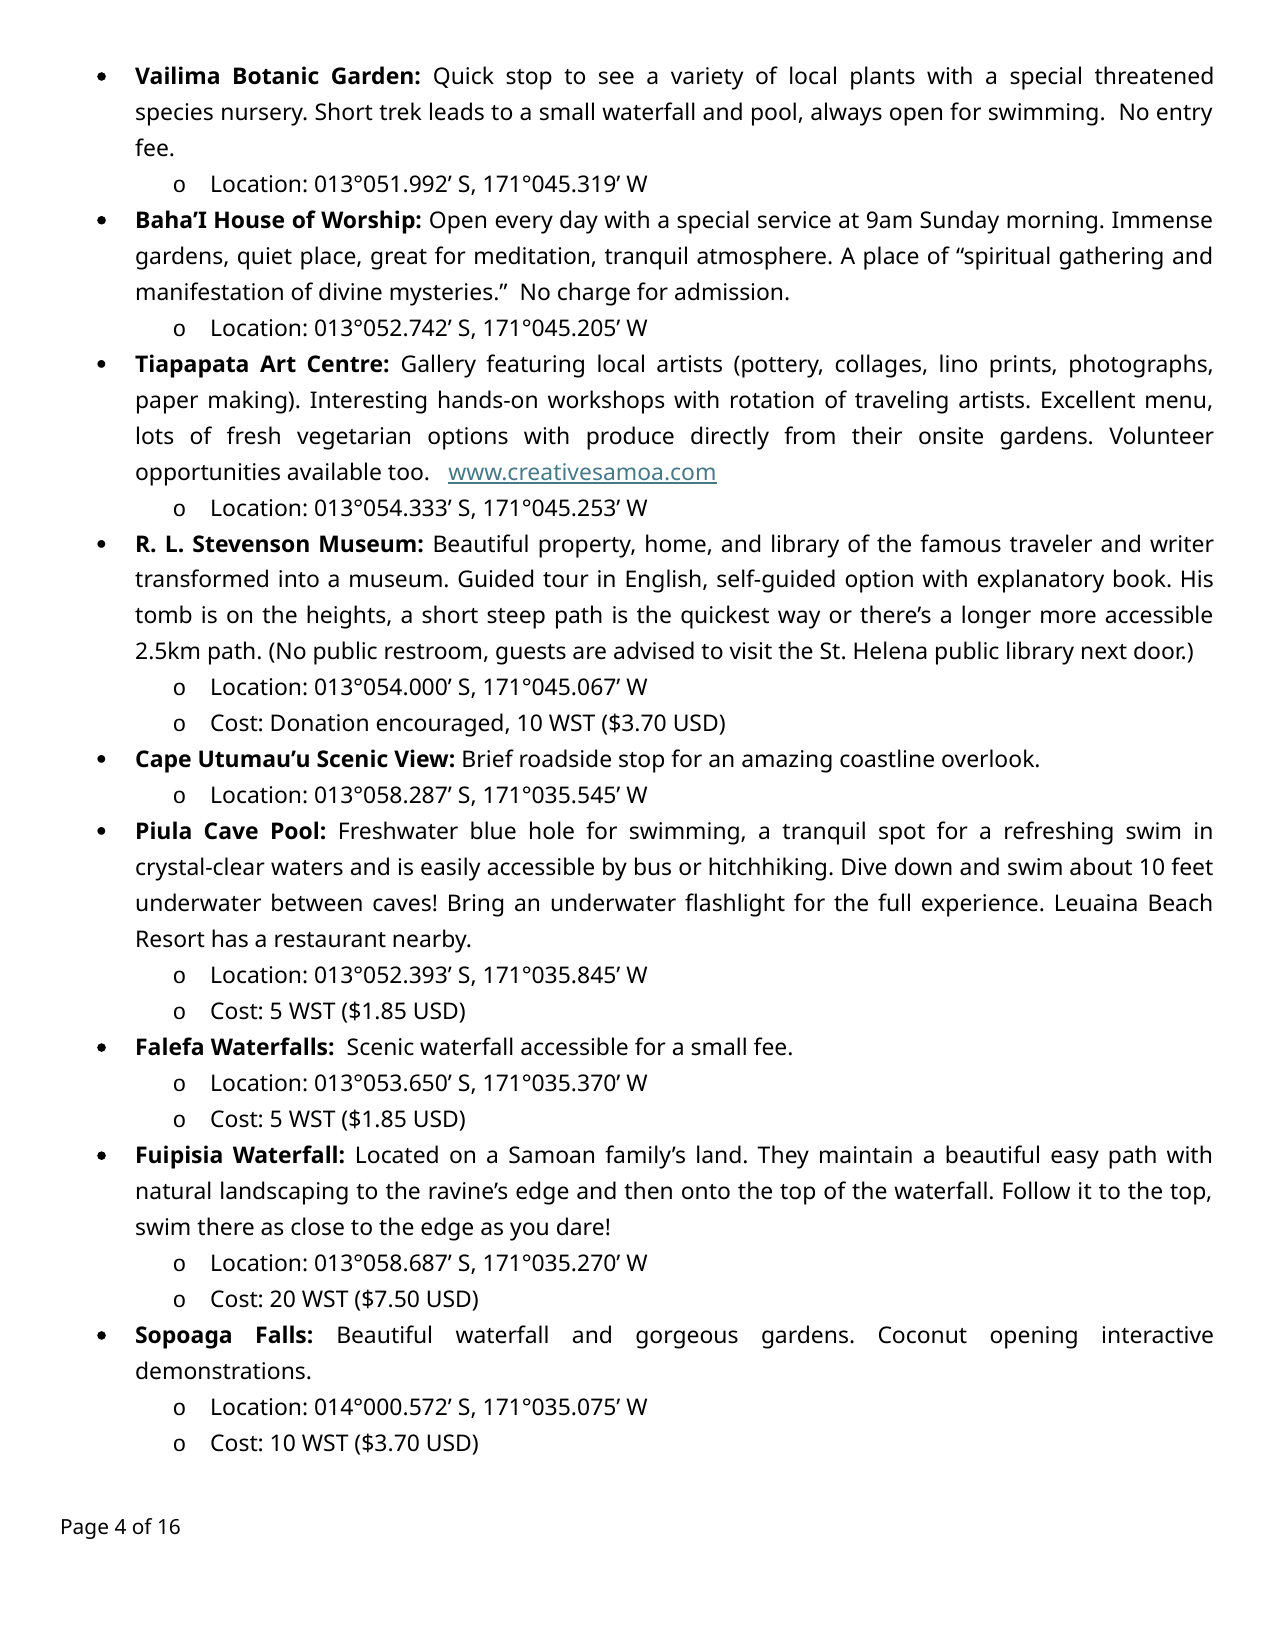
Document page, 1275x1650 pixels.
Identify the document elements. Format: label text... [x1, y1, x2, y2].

list Location: 014°000.572’ S, 171°035.075’ W [172, 1391, 1215, 1422]
list Piula Cave Pool: Freshwater blue hole for swimming, a tranquil spot for a refreshing swim in crystal-clear waters and is easily accessible by bus or hitchhiking. Dive down and swim about 10 feet underwater between caves! Bring an underwater flashlight for the full experience. Leuaina Beach Resort has a restaurant nearby. [97, 815, 1215, 954]
list Location: 013°052.393’ S, 171°035.845’ W [172, 959, 1215, 990]
list Location: 013°058.287’ S, 171°035.545’ W [172, 779, 1215, 811]
list Baha’I House of Worship: Open every day with a special service at 9am Sunday morning. Immense gardens, quiet place, great for meditation, tranquil atmosphere. A place of “spiritual gathering and manifestation of divine mysteries.” No charge for admission. [97, 204, 1215, 307]
list Vailima Botanic Garden: Quick stop to see a variety of local plants with a special threatened species nursery. Short trek leads to a small waterfall and pool, always open for swimming. No entry fee. [97, 60, 1215, 163]
list Location: 013°051.992’ S, 171°045.319’ W [172, 168, 1215, 199]
list Falefa Waterfalls: Scenic waterfall accessible for a small fee. [97, 1031, 1215, 1062]
list R. L. Stevenson Museum: Beautiful property, home, and library of the famous traveler and writer transformed into a museum. Guided tour in English, self-guided option with explanatory book. His tomb is on the heights, a short steep path is the quickest way or there’s a longer more accessible 2.5km path. (No public restroom, guests are advised to visit the St. Helena public library next door.) [97, 527, 1215, 667]
list Cost: Donation encouraged, 10 WST ($3.70 USD) [172, 707, 1215, 739]
list Location: 013°052.742’ S, 171°045.205’ W [172, 312, 1215, 343]
list Location: 013°054.333’ S, 171°045.253’ W [172, 491, 1215, 523]
list Fuipisia Waterfall: Located on a Samoan family’s land. They maintain a beautiful easy path with natural landscaping to the ravine’s edge and then onto the top of the waterfall. Follow it to the top, swim there as close to the edge as you dare! [97, 1139, 1215, 1242]
list Sopoaga Falls: Beautiful waterfall and gorgeous gardens. Coconut opening interactive demonstrations. [97, 1319, 1215, 1386]
list Cost: 20 WST ($7.50 USD) [172, 1283, 1215, 1314]
list Cape Utumau’u Scenic View: Brief roadside stop for an amazing coastline overlook. [97, 743, 1215, 774]
list Location: 013°054.000’ S, 171°045.067’ W [172, 671, 1215, 703]
list Cost: 5 WST ($1.85 USD) [172, 1103, 1215, 1134]
list Cost: 10 WST ($3.70 USD) [172, 1427, 1215, 1458]
list Cost: 5 WST ($1.85 USD) [172, 995, 1215, 1026]
list Location: 013°058.687’ S, 171°035.270’ W [172, 1247, 1215, 1278]
list Tiapapata Art Centre: Gallery featuring local artists (pottery, collages, lino prints, photographs, paper making). Interesting hands-on workshops with rotation of traveling artists. Excellent menu, lots of fresh vegetarian options with produce directly from their onsite gardens. Volunteer opportunities available too. www.creativesamoa.com [97, 348, 1215, 487]
list Location: 013°053.650’ S, 171°035.370’ W [172, 1067, 1215, 1098]
